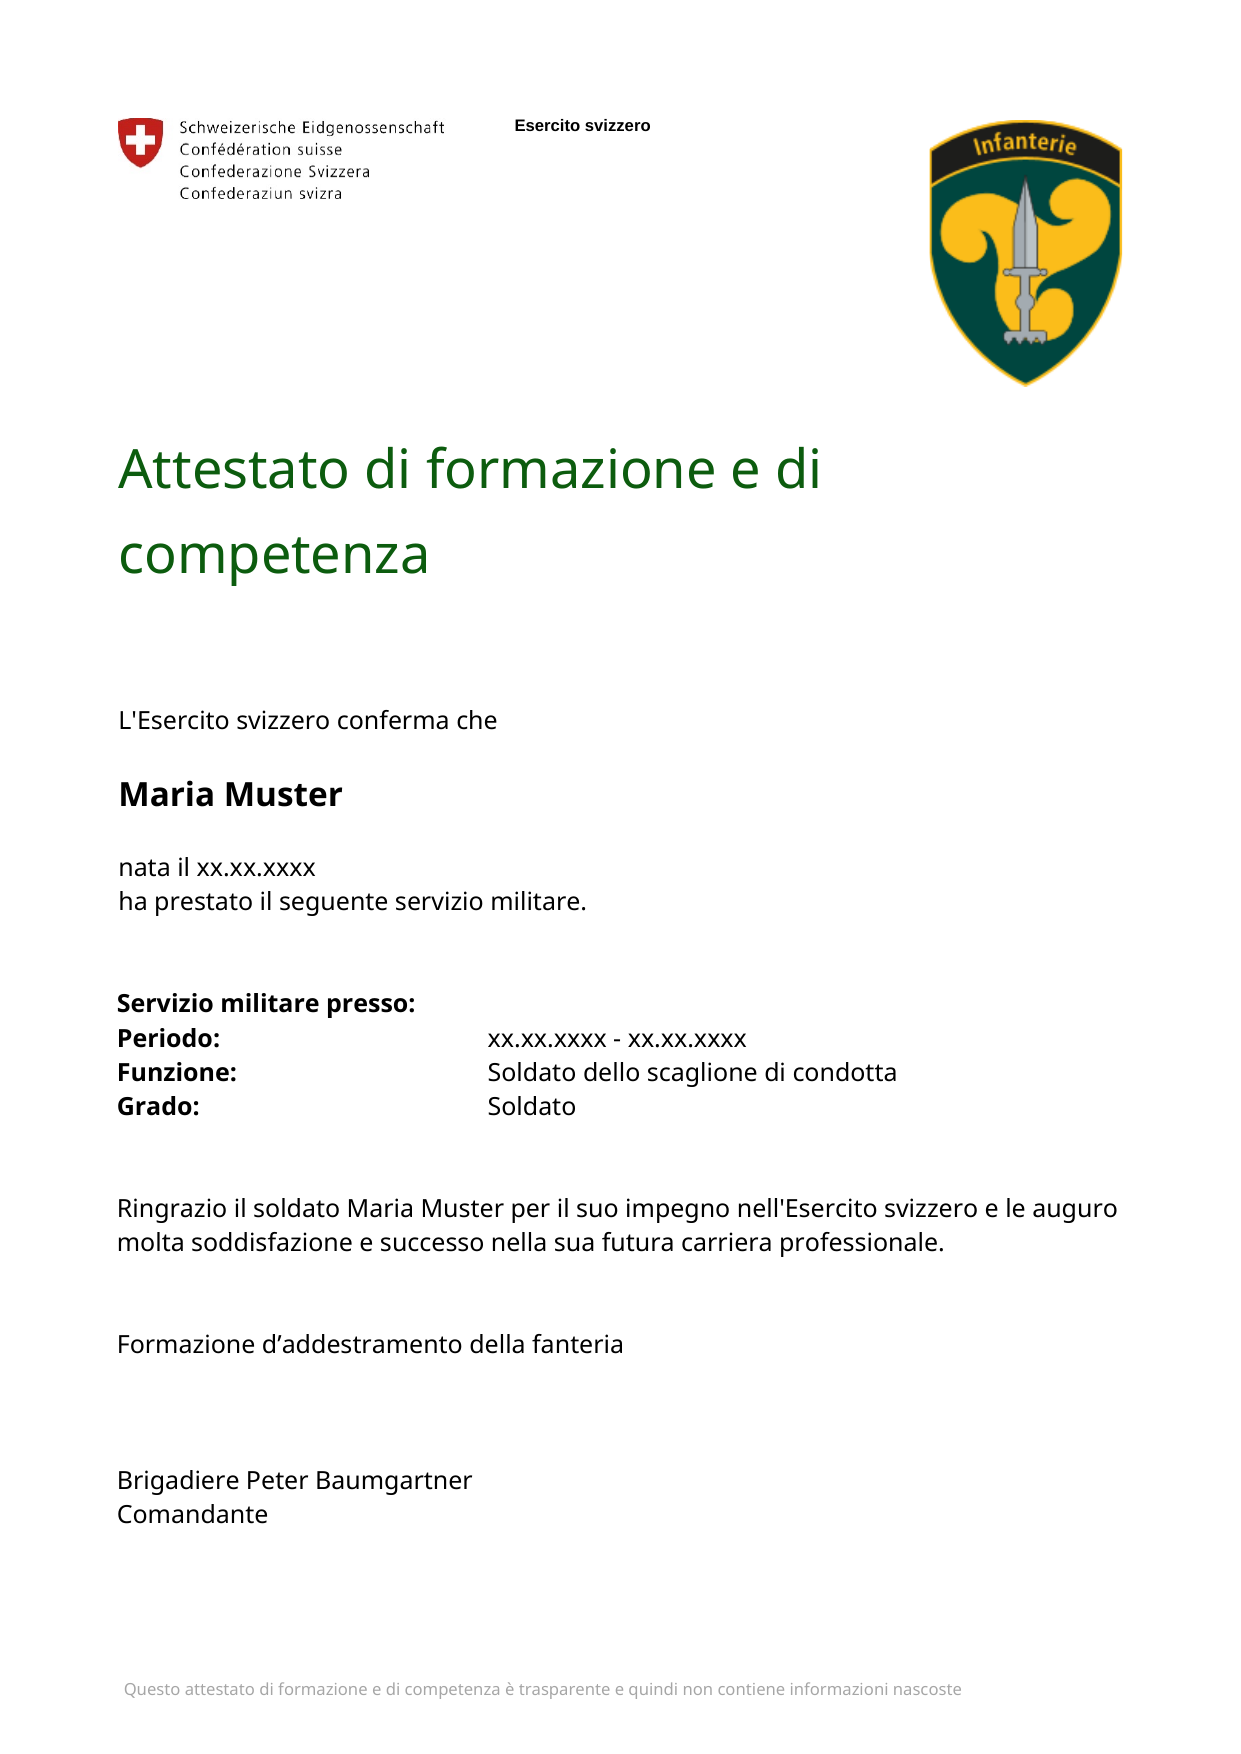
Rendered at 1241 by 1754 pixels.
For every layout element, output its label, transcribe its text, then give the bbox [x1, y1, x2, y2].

text L'Esercito svizzero conferma che [118, 702, 1122, 736]
picture [929, 120, 1123, 387]
text Formazione d’addestramento della fanteria [117, 1327, 1122, 1361]
text Ringrazio il soldato Maria Muster per il suo impegno nell'Esercito svizzero e le auguro molta soddisfazione e successo nella sua futura carriera professionale. [117, 1156, 1122, 1259]
text Funzione: Soldato dello scaglione di condotta [117, 1054, 1122, 1088]
text nata il xx.xx.xxxx [118, 850, 1122, 884]
picture [118, 118, 462, 199]
text Comandante [117, 1497, 1122, 1531]
text Attestato di formazione e di competenza [118, 431, 1122, 589]
text Grado: Soldato [117, 1088, 1122, 1122]
text Periodo: xx.xx.xxxx - xx.xx.xxxx [117, 1020, 1122, 1054]
text Servizio militare presso: [117, 986, 1122, 1020]
text Brigadiere Peter Baumgartner [117, 1463, 1122, 1497]
text Maria Muster [118, 770, 1122, 816]
text ha prestato il seguente servizio militare. [118, 884, 1122, 918]
